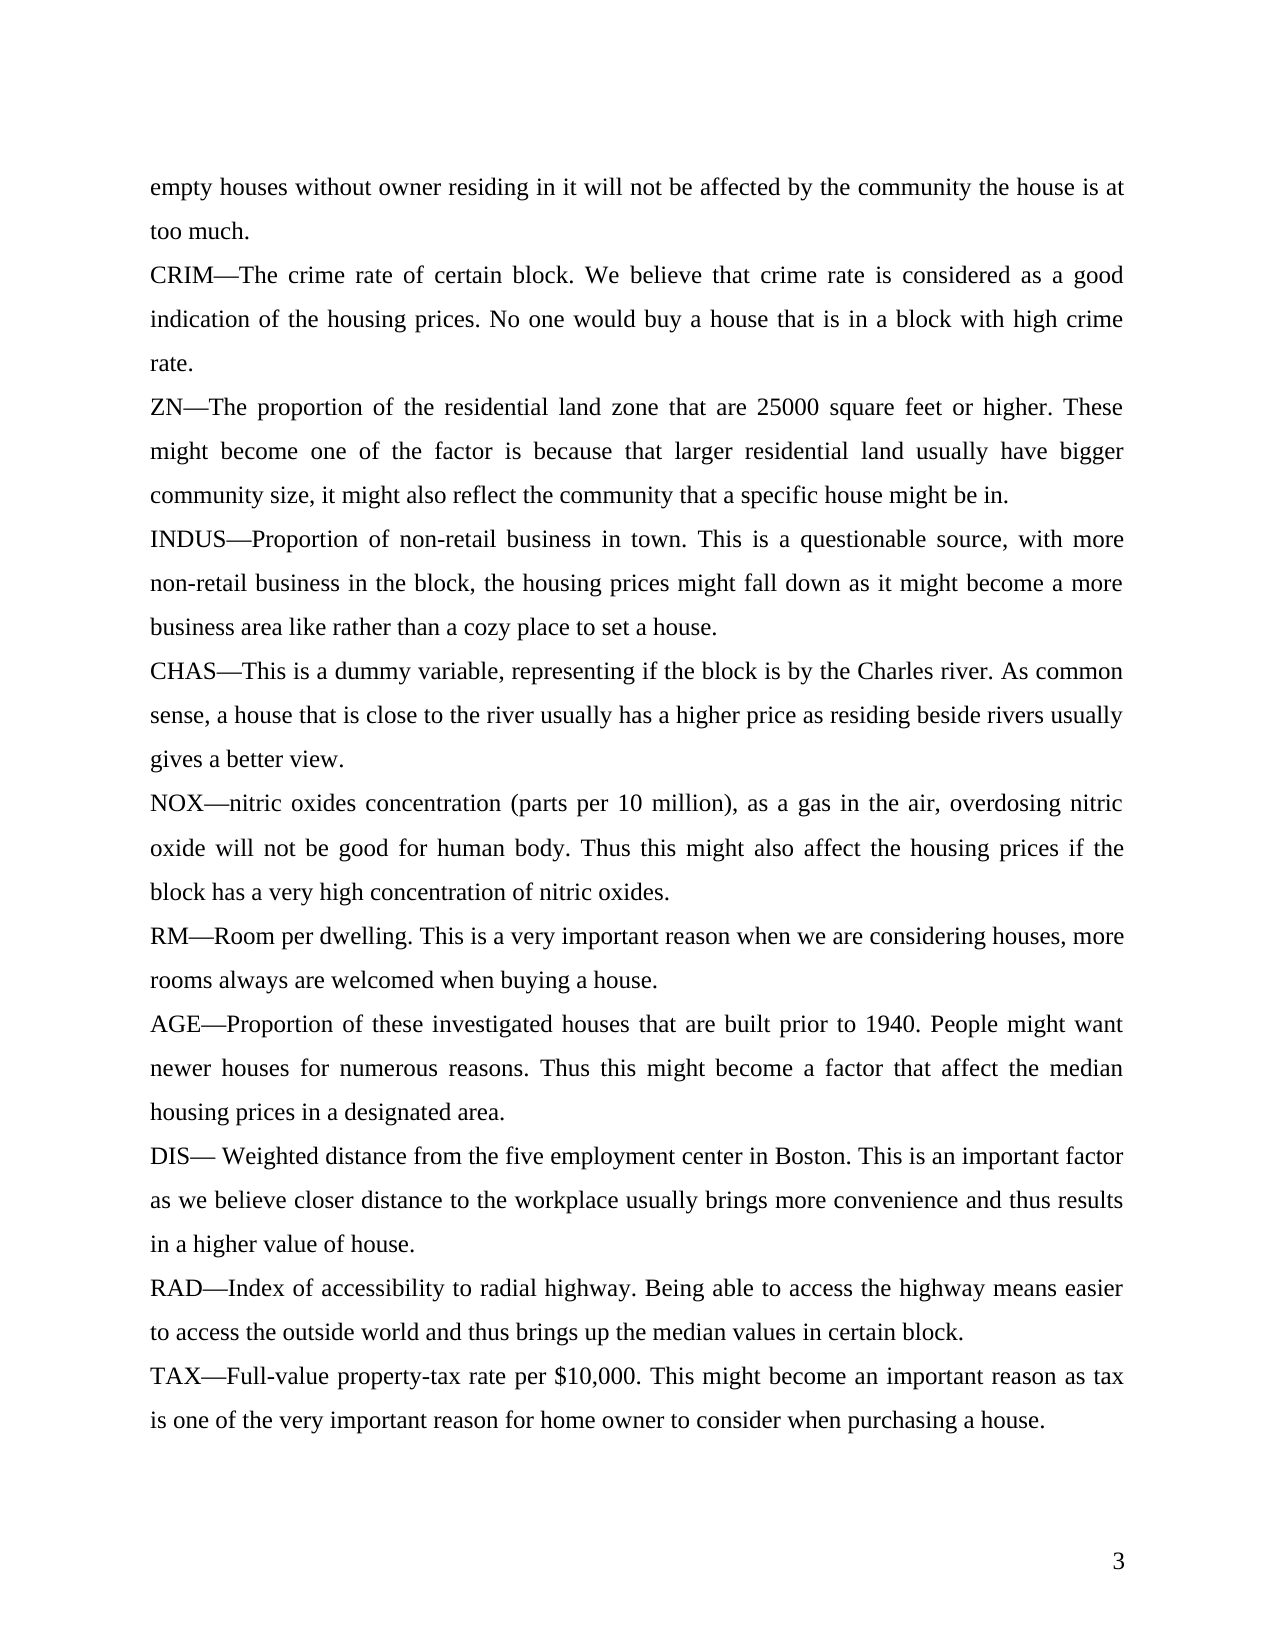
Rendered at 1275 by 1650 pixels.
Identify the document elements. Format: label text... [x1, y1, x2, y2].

text INDUS—Proportion of non-retail business in town. This is a questionable source, with more non-retail business in the block, the housing prices might fall down as it might become a more business area like rather than a cozy place to set a house. [150, 517, 1125, 649]
text CHAS—This is a dummy variable, representing if the block is by the Charles river. As common sense, a house that is close to the river usually has a higher price as residing beside rivers usually gives a better view. [150, 649, 1125, 781]
text DIS— Weighted distance from the five employment center in Boston. This is an important factor as we believe closer distance to the workplace usually brings more convenience and thus results in a higher value of house. [150, 1133, 1125, 1266]
text ZN—The proportion of the residential land zone that are 25000 square feet or higher. These might become one of the factor is because that larger residential land usually have bigger community size, it might also reflect the community that a specific house might be in. [150, 384, 1125, 517]
text CRIM—The crime rate of certain block. We believe that crime rate is considered as a good indication of the housing prices. No one would buy a house that is in a block with high crime rate. [150, 252, 1125, 384]
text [150, 164, 1125, 252]
text RM—Room per dwelling. This is a very important reason when we are considering houses, more rooms always are welcomed when buying a house. [150, 913, 1125, 1001]
text NOX—nitric oxides concentration (parts per 10 million), as a gas in the air, overdosing nitric oxide will not be good for human body. Thus this might also affect the housing prices if the block has a very high concentration of nitric oxides. [150, 781, 1125, 913]
text RAD—Index of accessibility to radial highway. Being able to access the highway means easier to access the outside world and thus brings up the median values in certain block. [150, 1266, 1125, 1354]
text TAX—Full-value property-tax rate per $10,000. This might become an important reason as tax is one of the very important reason for home owner to consider when purchasing a house. [150, 1354, 1125, 1442]
text AGE—Proportion of these investigated houses that are built prior to 1940. People might want newer houses for numerous reasons. Thus this might become a factor that affect the median housing prices in a designated area. [150, 1001, 1125, 1133]
